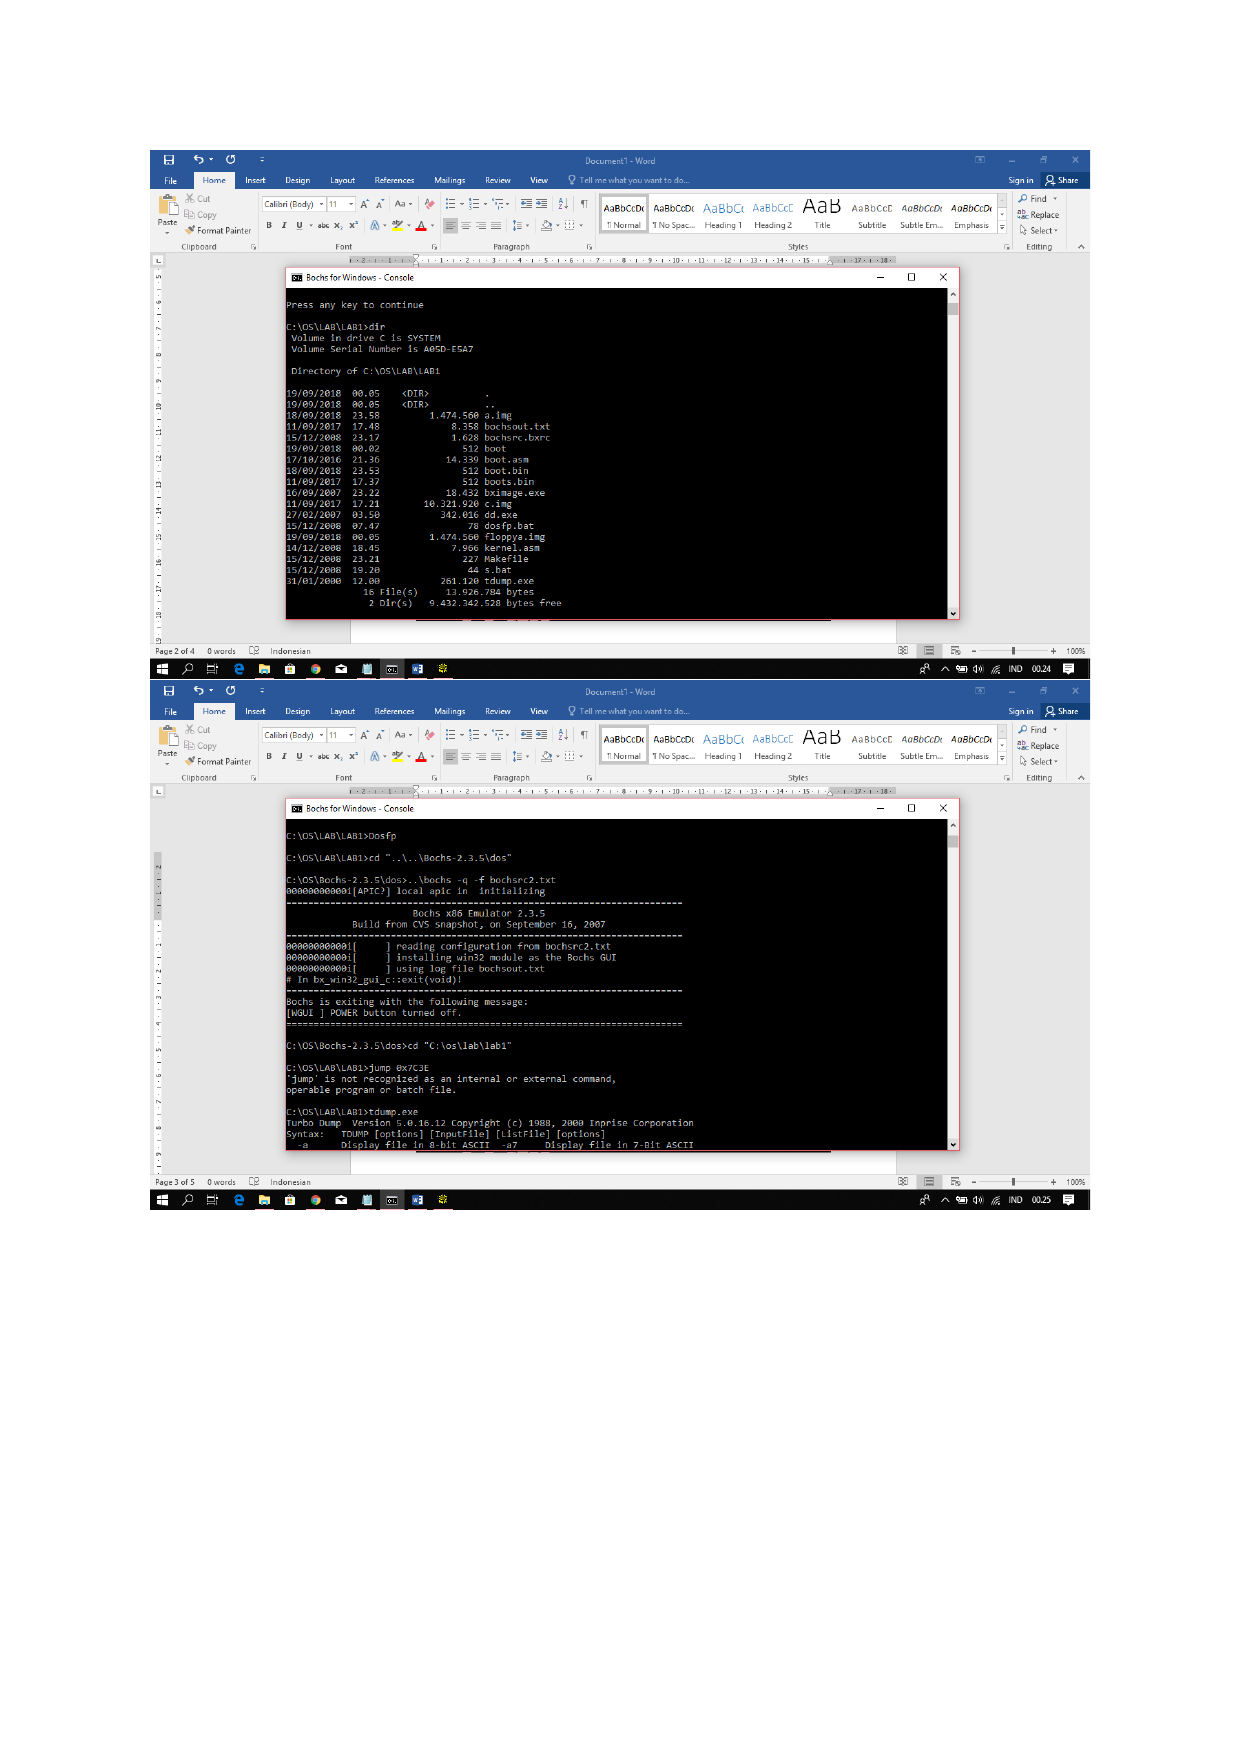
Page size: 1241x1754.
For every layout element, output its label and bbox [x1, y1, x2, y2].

picture [150, 680, 1091, 1210]
picture [150, 150, 1091, 679]
